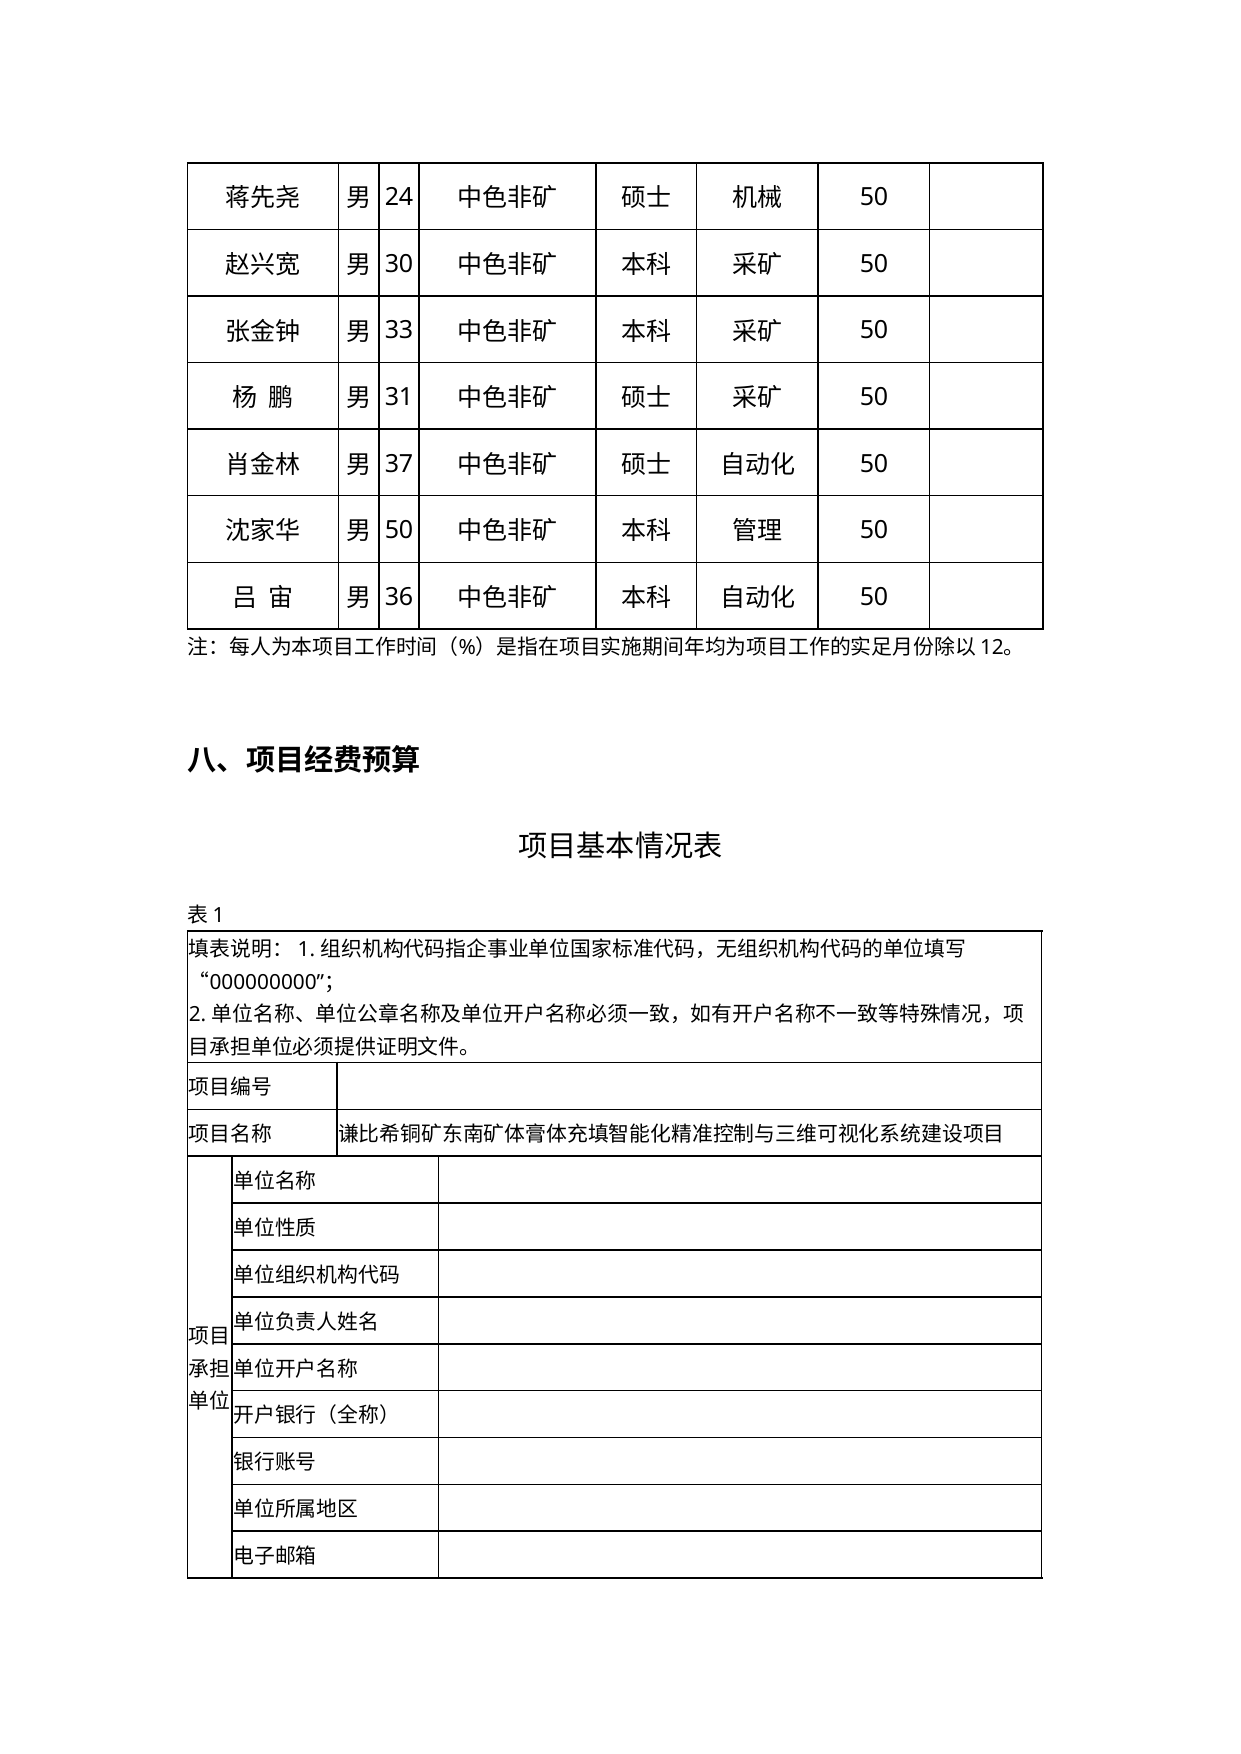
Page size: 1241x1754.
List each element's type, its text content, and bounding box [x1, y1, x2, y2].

text 注：每人为本项目工作时间（%）是指在项目实施期间年均为项目工作的实足月份除以12。 [187, 629, 1053, 662]
table_cell 50 [819, 496, 929, 561]
table_cell 采矿 [697, 297, 817, 362]
table_cell [930, 230, 1042, 295]
table_cell 中色非矿 [420, 430, 595, 495]
table_cell 37 [380, 430, 418, 495]
table_cell 项目编号 [188, 1063, 336, 1108]
table_cell 33 [380, 297, 418, 362]
table_cell 男 [339, 563, 378, 628]
table_cell 自动化 [697, 563, 817, 628]
table_header 填表说明： 1. 组织机构代码指企事业单位国家标准代码，无组织机构代码的单位填写“000000000”； 2. 单位名称、单位公章名称及单位开户名称必须一致，如有开户名称不一致等特殊情况，项目承担单位必须提供证明文件。 [188, 932, 1041, 1062]
table_cell 男 [339, 297, 378, 362]
table_cell 自动化 [697, 430, 817, 495]
table_cell 吕 宙 [188, 563, 338, 628]
table_cell 中色非矿 [420, 496, 595, 561]
table_cell 张金钟 [188, 297, 338, 362]
table_cell [930, 164, 1042, 228]
table_cell 硕士 [597, 430, 696, 495]
table_cell 中色非矿 [420, 164, 595, 228]
table_cell 50 [819, 430, 929, 495]
table_cell 单位负责人姓名 [233, 1298, 438, 1343]
table_cell [930, 430, 1042, 495]
table_cell [439, 1532, 1041, 1577]
table_cell 男 [339, 430, 378, 495]
table_cell 蒋先尧 [188, 164, 338, 228]
table_cell 谦比希铜矿东南矿体膏体充填智能化精准控制与三维可视化系统建设项目 [338, 1110, 1041, 1155]
table_cell 机械 [697, 164, 817, 228]
text 项目基本情况表 [187, 811, 1053, 876]
table_cell 肖金林 [188, 430, 338, 495]
table_cell 50 [819, 230, 929, 295]
table_cell [930, 563, 1042, 628]
table_cell 36 [380, 563, 418, 628]
table_cell 50 [819, 297, 929, 362]
table_cell 项目名称 [188, 1110, 336, 1155]
table_cell 采矿 [697, 363, 817, 428]
table_cell [930, 297, 1042, 362]
table_cell 本科 [597, 496, 696, 561]
table_cell 硕士 [597, 363, 696, 428]
table_cell 31 [380, 363, 418, 428]
table_cell [439, 1157, 1041, 1202]
table_cell 管理 [697, 496, 817, 561]
table_cell 电子邮箱 [233, 1532, 438, 1577]
table_cell [439, 1438, 1041, 1483]
table_cell 30 [380, 230, 418, 295]
table_cell 50 [819, 563, 929, 628]
table_cell 本科 [597, 297, 696, 362]
table_cell 男 [339, 496, 378, 561]
table_cell 单位名称 [233, 1157, 438, 1202]
table_cell 单位性质 [233, 1204, 438, 1249]
table_cell 硕士 [597, 164, 696, 228]
table_cell 开户银行（全称） [233, 1391, 438, 1437]
table_cell 项目承担单位 [188, 1157, 231, 1577]
table_cell 本科 [597, 563, 696, 628]
table_cell [439, 1485, 1041, 1530]
table_cell [439, 1204, 1041, 1249]
table_cell 男 [339, 164, 378, 228]
table_cell [439, 1391, 1041, 1437]
table_cell 50 [819, 363, 929, 428]
text 八、项目经费预算 [187, 725, 1053, 790]
table_cell [338, 1063, 1041, 1108]
table_cell 中色非矿 [420, 230, 595, 295]
table_cell 本科 [597, 230, 696, 295]
table_cell 男 [339, 230, 378, 295]
table_cell 中色非矿 [420, 363, 595, 428]
table_cell [439, 1345, 1041, 1390]
text 表1 [187, 897, 1053, 930]
table_cell 男 [339, 363, 378, 428]
table_cell 50 [819, 164, 929, 228]
table_cell [439, 1251, 1041, 1296]
table_cell 沈家华 [188, 496, 338, 561]
table_cell 中色非矿 [420, 297, 595, 362]
table_cell 单位开户名称 [233, 1345, 438, 1390]
table_cell 单位组织机构代码 [233, 1251, 438, 1296]
table_cell [930, 496, 1042, 561]
table_cell [439, 1298, 1041, 1343]
table_cell 中色非矿 [420, 563, 595, 628]
table_cell 杨 鹏 [188, 363, 338, 428]
table_cell 银行账号 [233, 1438, 438, 1483]
table_cell 赵兴宽 [188, 230, 338, 295]
table_cell 采矿 [697, 230, 817, 295]
table_cell 24 [380, 164, 418, 228]
table_cell [930, 363, 1042, 428]
table_cell 50 [380, 496, 418, 561]
table_cell 单位所属地区 [233, 1485, 438, 1530]
